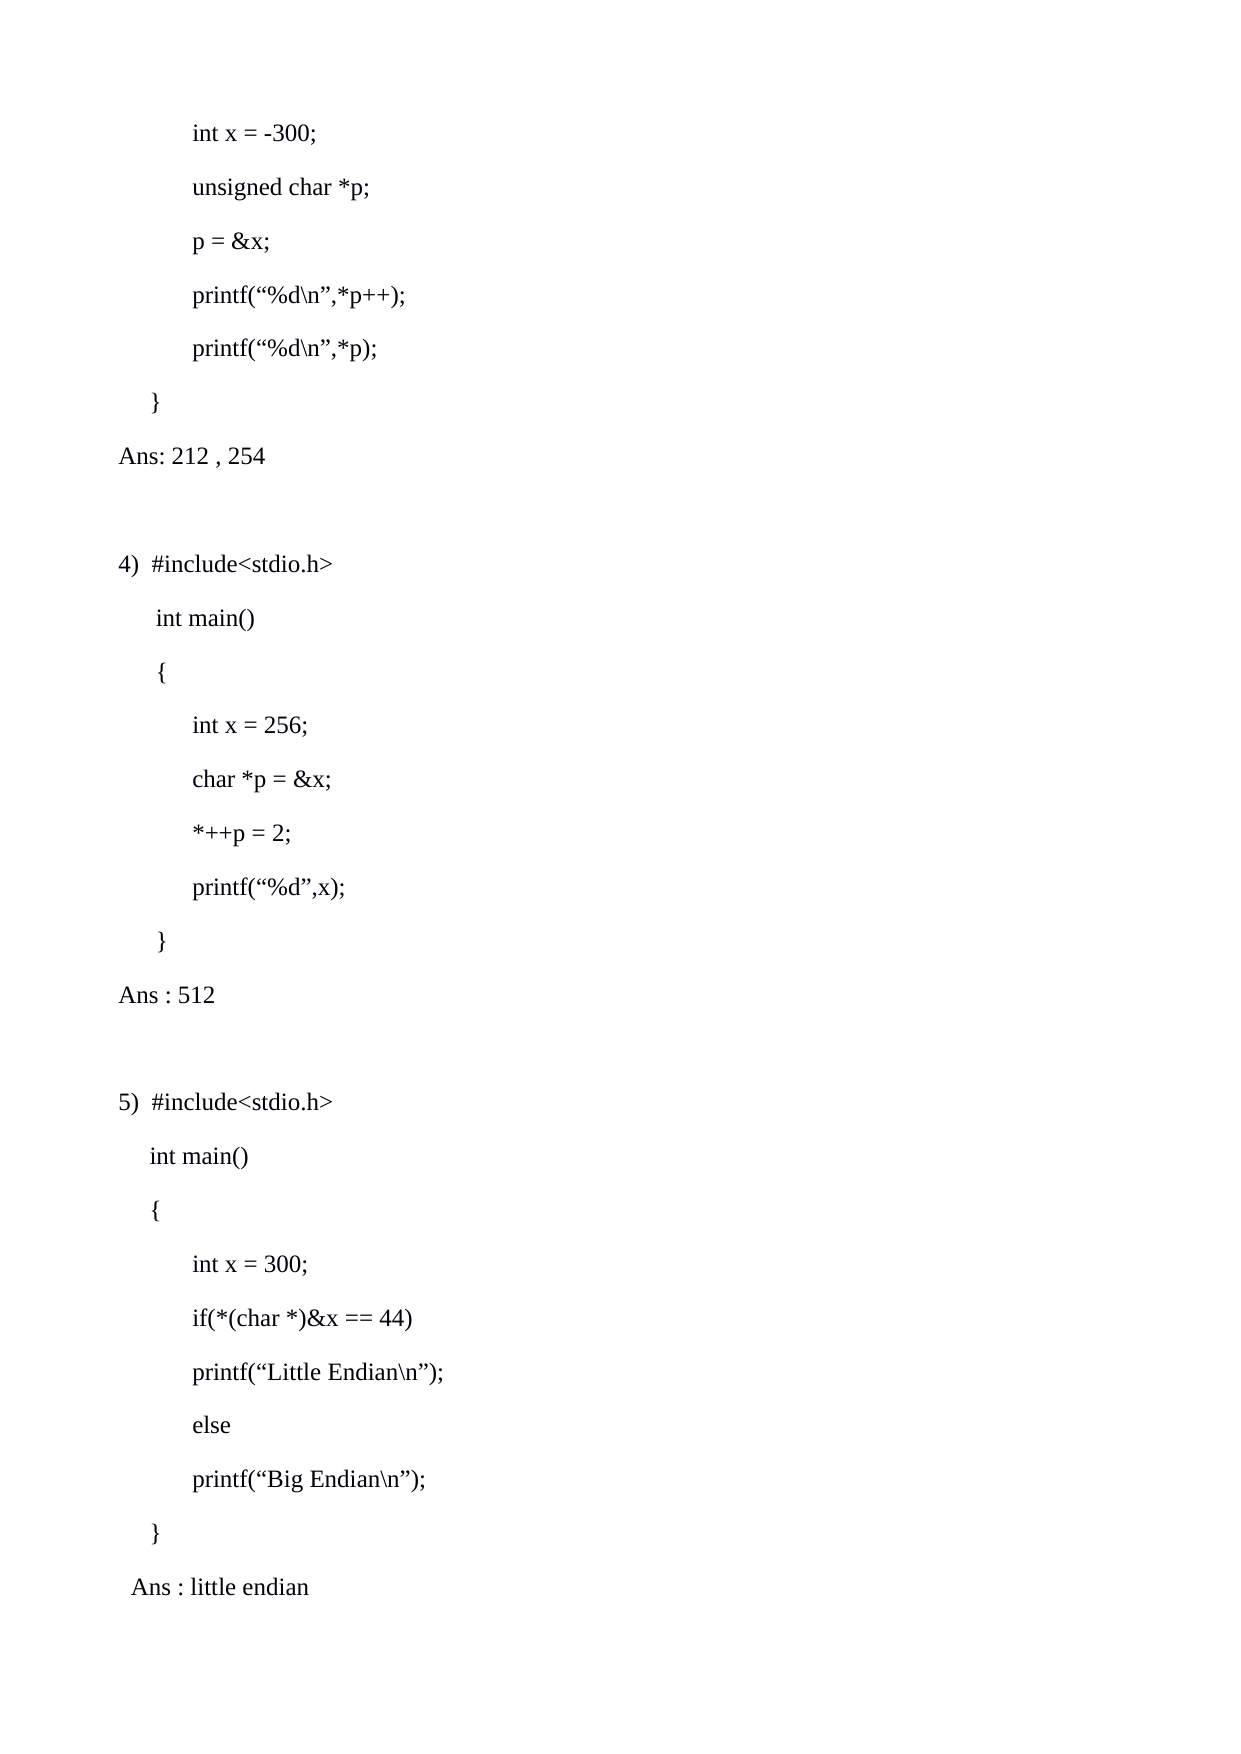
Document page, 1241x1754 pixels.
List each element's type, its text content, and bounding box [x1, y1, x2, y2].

text p = &x; [118, 226, 1122, 254]
text 4) #include<stdio.h> [118, 549, 1122, 578]
text printf(“Little Endian\n”); [118, 1357, 1122, 1386]
text } [118, 387, 1122, 416]
text int x = -300; [118, 118, 1122, 147]
text int x = 300; [118, 1249, 1122, 1278]
text int main() [118, 603, 1122, 632]
text { [118, 1195, 1122, 1224]
text int x = 256; [118, 711, 1122, 739]
text if(*(char *)&x == 44) [118, 1303, 1122, 1332]
text { [118, 657, 1122, 685]
text Ans : 512 [118, 980, 1122, 1008]
text else [118, 1411, 1122, 1439]
text *++p = 2; [118, 818, 1122, 847]
text } [118, 1518, 1122, 1547]
text unsigned char *p; [118, 172, 1122, 201]
text 5) #include<stdio.h> [118, 1087, 1122, 1116]
text printf(“%d\n”,*p); [118, 333, 1122, 362]
text printf(“Big Endian\n”); [118, 1464, 1122, 1493]
text int main() [118, 1141, 1122, 1170]
text Ans : little endian [118, 1572, 1122, 1601]
text printf(“%d\n”,*p++); [118, 280, 1122, 308]
text } [118, 926, 1122, 955]
text printf(“%d”,x); [118, 872, 1122, 901]
text Ans: 212 , 254 [118, 441, 1122, 470]
text char *p = &x; [118, 764, 1122, 793]
